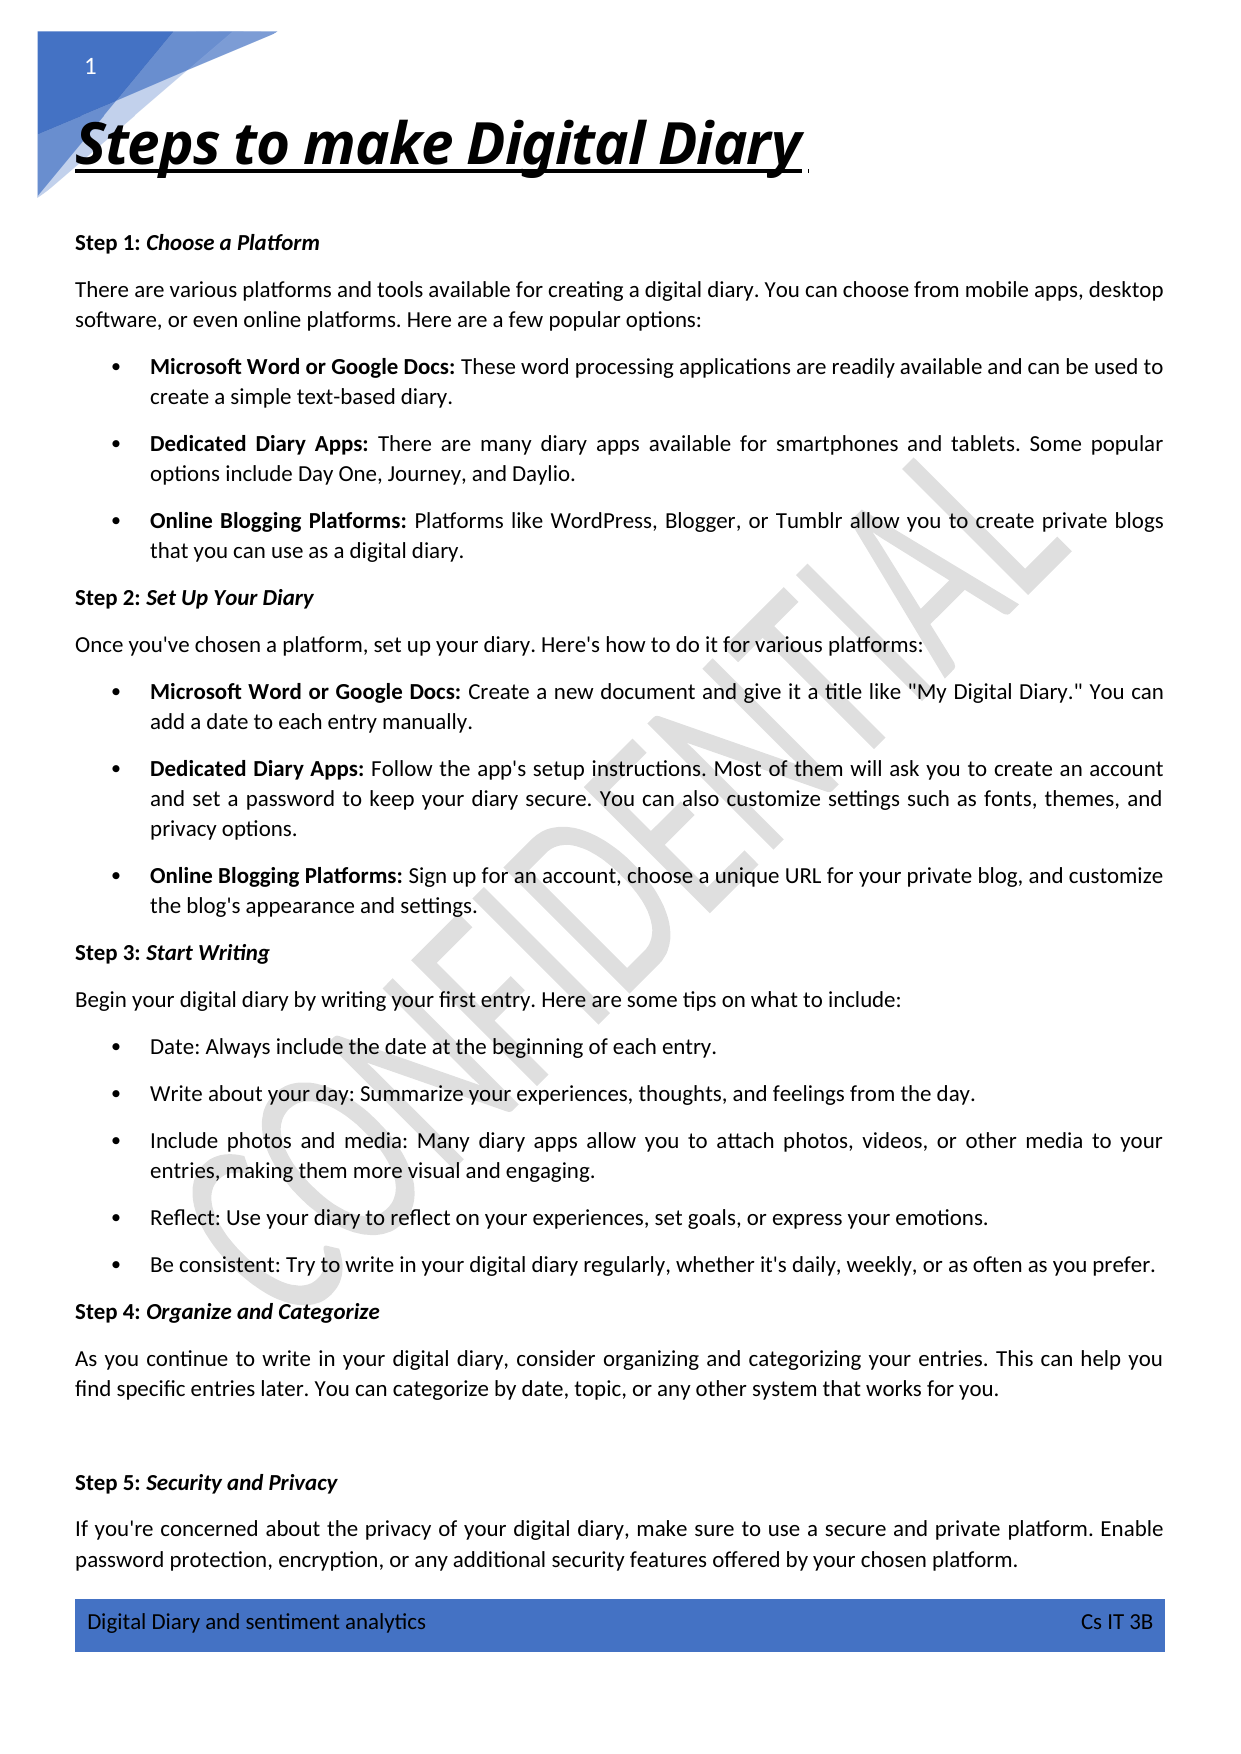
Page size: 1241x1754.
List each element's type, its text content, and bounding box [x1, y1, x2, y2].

list Microsoft Word or Google Docs: These word processing applications are readily available and can be used to create a simple text-based diary. [112, 352, 1165, 410]
text Step 2: Set Up Your Diary [75, 583, 1165, 611]
list Be consistent: Try to write in your digital diary regularly, whether it's daily, weekly, or as often as you prefer. [112, 1250, 1165, 1278]
list Reflect: Use your diary to reflect on your experiences, set goals, or express your emotions. [112, 1203, 1165, 1231]
list Dedicated Diary Apps: Follow the app's setup instructions. Most of them will ask you to create an account and set a password to keep your diary secure. You can also customize settings such as fonts, themes, and privacy options. [112, 754, 1165, 843]
text As you continue to write in your digital diary, consider organizing and categorizing your entries. This can help you find specific entries later. You can categorize by date, topic, or any other system that works for you. [75, 1344, 1165, 1402]
picture [37, 31, 279, 200]
text Step 5: Security and Privacy [75, 1468, 1165, 1496]
list Include photos and media: Many diary apps allow you to attach photos, videos, or other media to your entries, making them more visual and engaging. [112, 1126, 1165, 1184]
text If you're concerned about the privacy of your digital diary, make sure to use a secure and private platform. Enable password protection, encryption, or any additional security features offered by your chosen platform. [75, 1514, 1165, 1573]
text Begin your digital diary by writing your first entry. Here are some tips on what to include: [75, 985, 1165, 1013]
text Step 1: Choose a Platform [75, 228, 1165, 256]
list Microsoft Word or Google Docs: Create a new document and give it a title like "My Digital Diary." You can add a date to each entry manually. [112, 677, 1165, 735]
text Once you've chosen a platform, set up your diary. Here's how to do it for various platforms: [75, 630, 1165, 658]
text There are various platforms and tools available for creating a digital diary. You can choose from mobile apps, desktop software, or even online platforms. Here are a few popular options: [75, 275, 1165, 333]
list Dedicated Diary Apps: There are many diary apps available for smartphones and tablets. Some popular options include Day One, Journey, and Daylio. [112, 429, 1165, 487]
text Step 4: Organize and Categorize [75, 1297, 1165, 1325]
title Steps to make Digital Diary [75, 102, 1165, 181]
text Step 3: Start Writing [75, 938, 1165, 967]
list Date: Always include the date at the beginning of each entry. [112, 1032, 1165, 1060]
list Online Blogging Platforms: Sign up for an account, choose a unique URL for your private blog, and customize the blog's appearance and settings. [112, 861, 1165, 920]
list Online Blogging Platforms: Platforms like WordPress, Blogger, or Tumblr allow you to create private blogs that you can use as a digital diary. [112, 506, 1165, 564]
list Write about your day: Summarize your experiences, thoughts, and feelings from the day. [112, 1079, 1165, 1107]
